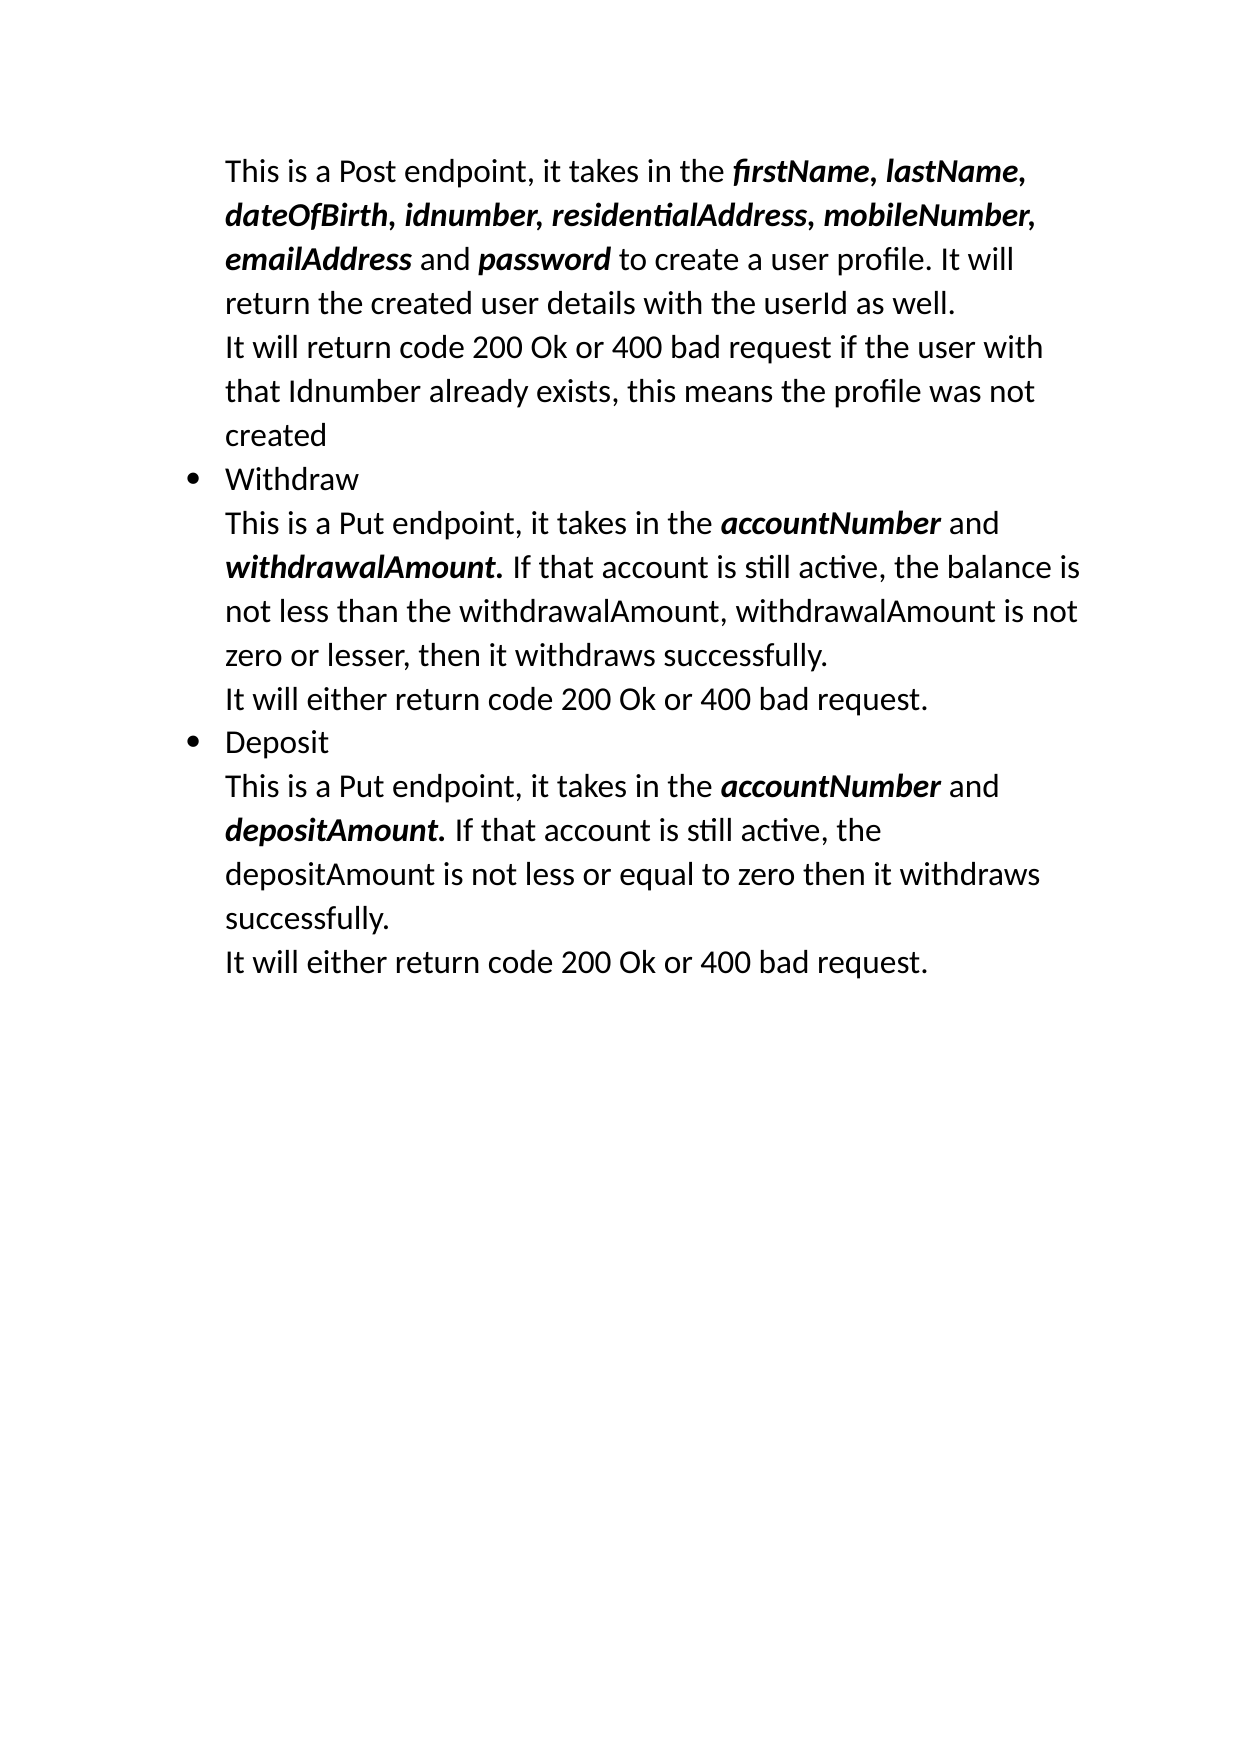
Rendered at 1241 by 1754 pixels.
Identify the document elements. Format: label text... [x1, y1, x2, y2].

list It will return code 200 Ok or 400 bad request if the user with that Idnumber already exists, this means the profile was not created [225, 326, 1090, 454]
list It will either return code 200 Ok or 400 bad request. [225, 677, 1090, 718]
list Deposit [187, 721, 1090, 762]
list It will either return code 200 Ok or 400 bad request. [225, 941, 1090, 982]
list Withdraw [187, 458, 1090, 498]
list This is a Post endpoint, it takes in the firstName, lastName, dateOfBirth, idnumber, residentialAddress, mobileNumber, emailAddress and password to create a user profile. It will return the created user details with the userId as well. [225, 150, 1090, 323]
list This is a Put endpoint, it takes in the accountNumber and withdrawalAmount. If that account is still active, the balance is not less than the withdrawalAmount, withdrawalAmount is not zero or lesser, then it withdraws successfully. [225, 502, 1090, 674]
list This is a Put endpoint, it takes in the accountNumber and depositAmount. If that account is still active, the depositAmount is not less or equal to zero then it withdraws successfully. [225, 765, 1090, 938]
